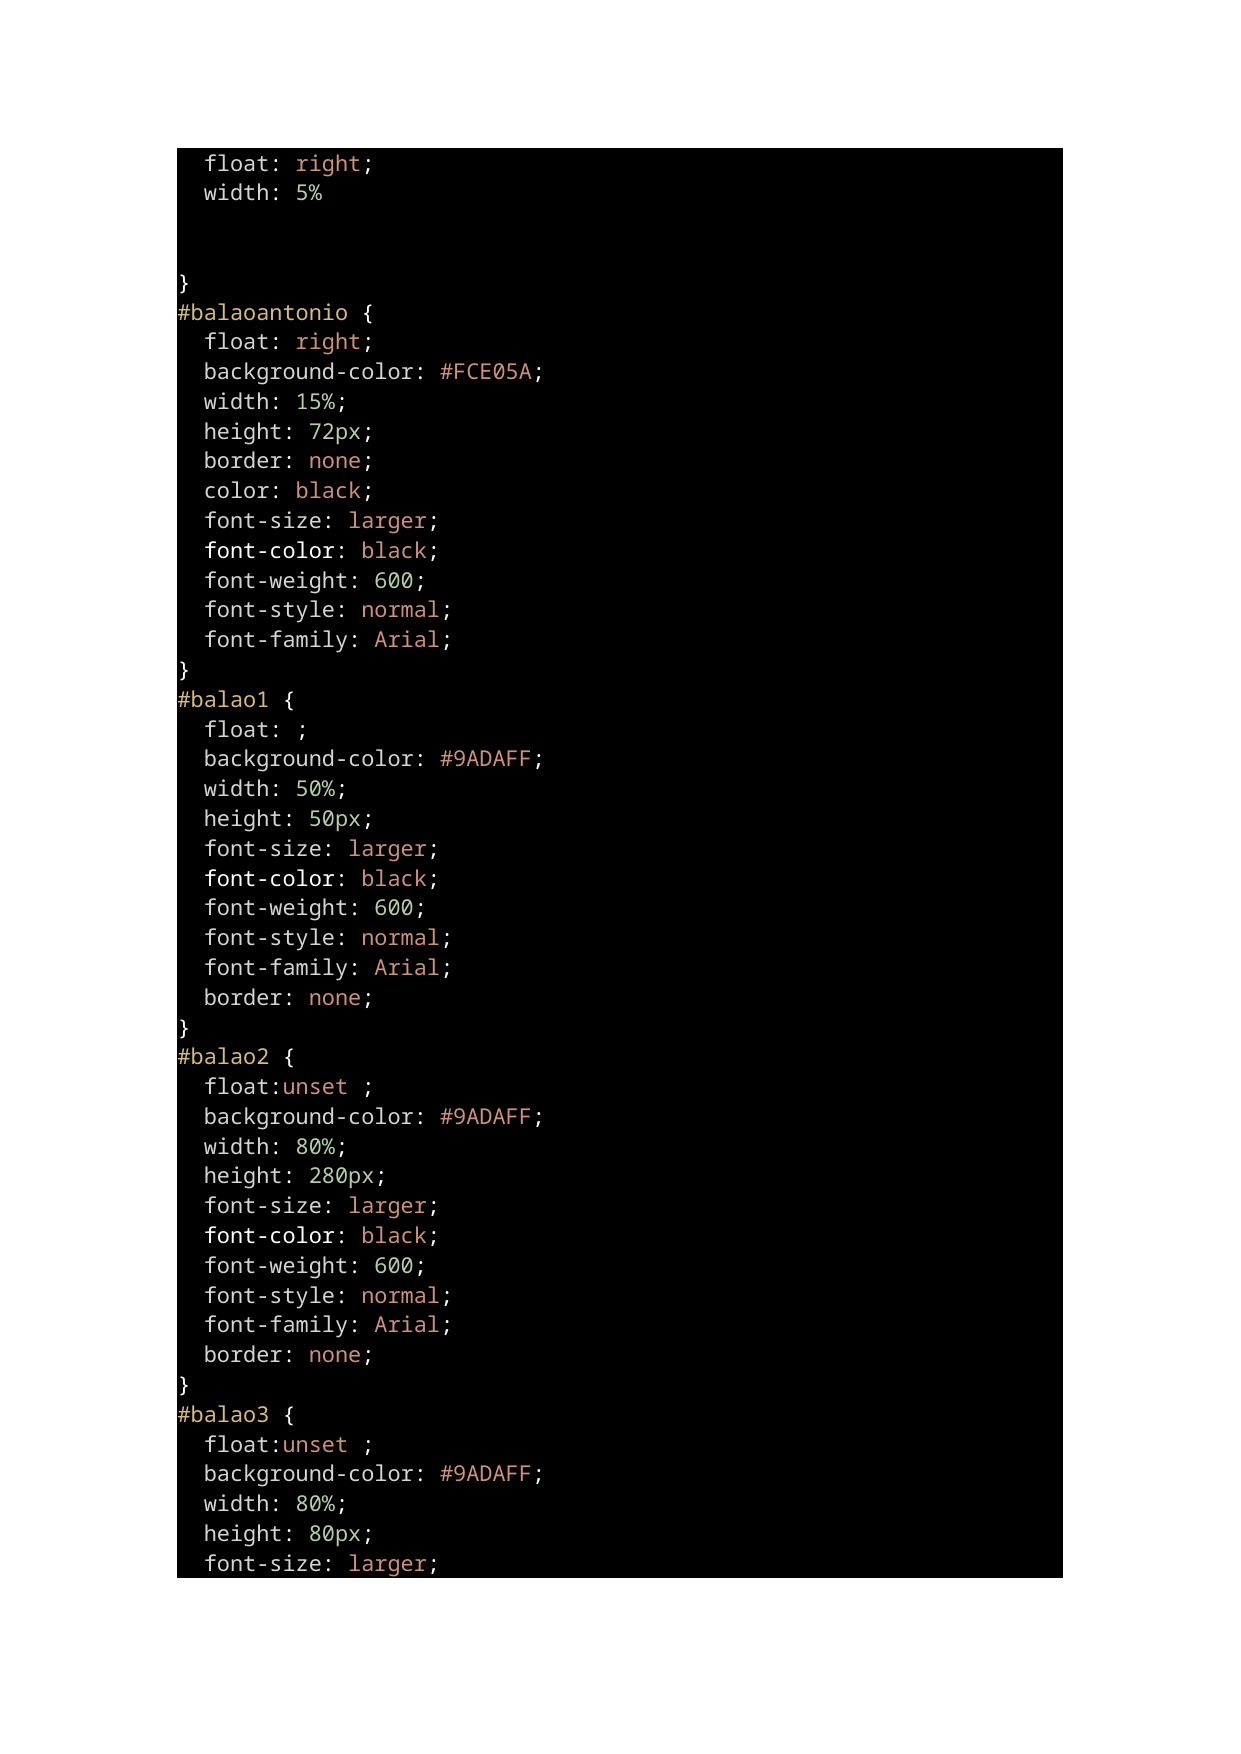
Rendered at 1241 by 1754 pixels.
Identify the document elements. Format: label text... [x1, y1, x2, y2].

text width: 50%; [177, 773, 1063, 803]
text font-weight: 600; [177, 1250, 1063, 1280]
text font-size: larger; [177, 833, 1063, 863]
text border: none; [177, 1339, 1063, 1369]
text font-weight: 600; [177, 565, 1063, 594]
text font-family: Arial; [177, 624, 1063, 654]
text float: right; [177, 148, 1063, 177]
text font-family: Arial; [177, 1309, 1063, 1339]
text font-style: normal; [177, 1280, 1063, 1309]
text font-style: normal; [177, 594, 1063, 624]
text background-color: #9ADAFF; [177, 1458, 1063, 1488]
text #balao2 { [177, 1041, 1063, 1071]
text font-color: black; [177, 535, 1063, 565]
text #balaoantonio { [177, 297, 1063, 326]
text background-color: #FCE05A; [177, 356, 1063, 386]
text font-color: black; [177, 863, 1063, 892]
text height: 280px; [177, 1161, 1063, 1190]
text height: 80px; [177, 1518, 1063, 1548]
text background-color: #9ADAFF; [177, 743, 1063, 773]
text background-color: #9ADAFF; [177, 1101, 1063, 1131]
text height: 50px; [177, 803, 1063, 833]
text float:unset ; [177, 1071, 1063, 1101]
text width: 80%; [177, 1488, 1063, 1518]
text font-family: Arial; [177, 952, 1063, 982]
text border: none; [177, 982, 1063, 1012]
text font-style: normal; [177, 922, 1063, 952]
text color: black; [177, 475, 1063, 505]
text font-color: black; [177, 1220, 1063, 1250]
text } [177, 1369, 1063, 1399]
text width: 15%; [177, 386, 1063, 416]
text height: 72px; [177, 416, 1063, 446]
text font-weight: 600; [177, 892, 1063, 922]
text float: right; [177, 326, 1063, 356]
text font-size: larger; [177, 505, 1063, 535]
text } [177, 267, 1063, 297]
text width: 5% [177, 177, 1063, 207]
text float:unset ; [177, 1429, 1063, 1458]
text #balao1 { [177, 684, 1063, 714]
text font-size: larger; [177, 1548, 1063, 1578]
text #balao3 { [177, 1399, 1063, 1429]
text float: ; [177, 714, 1063, 743]
text } [177, 654, 1063, 684]
text font-size: larger; [177, 1190, 1063, 1220]
text border: none; [177, 446, 1063, 475]
text width: 80%; [177, 1131, 1063, 1161]
text } [177, 1012, 1063, 1041]
